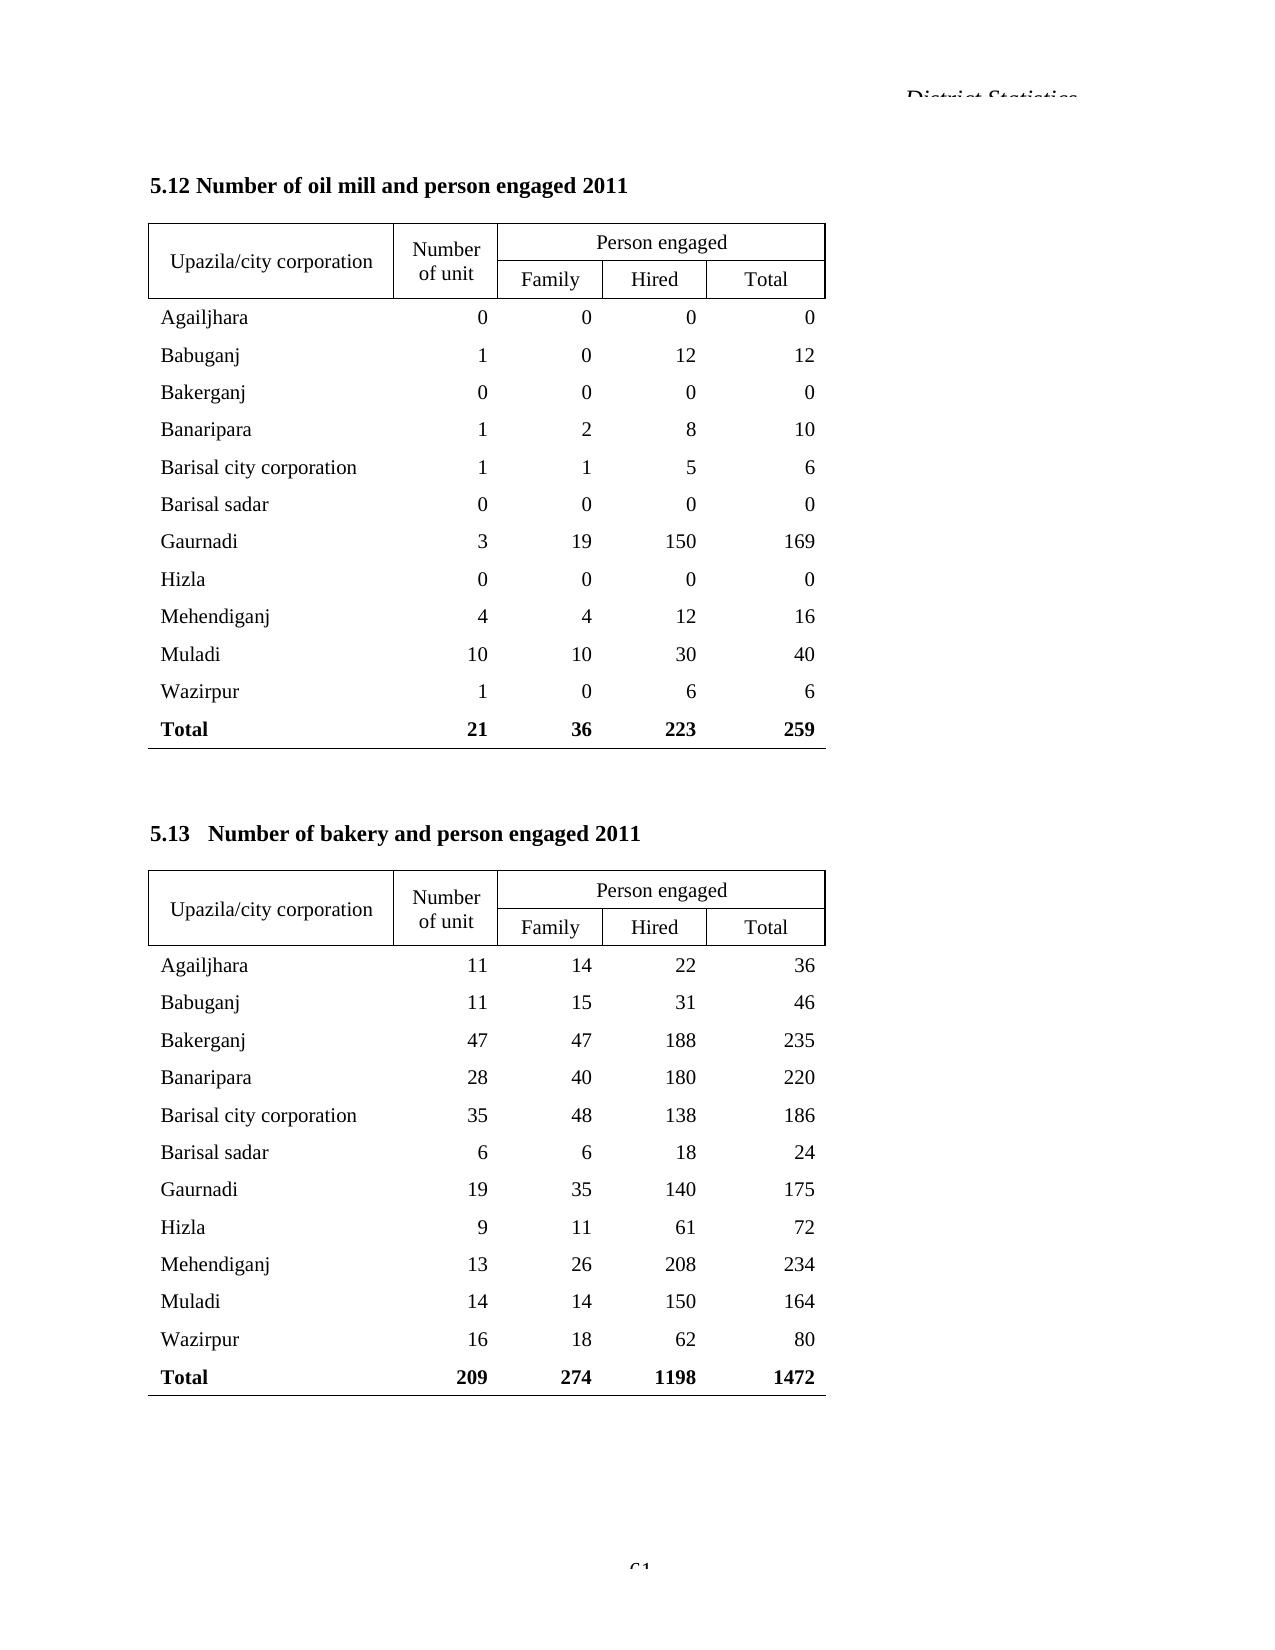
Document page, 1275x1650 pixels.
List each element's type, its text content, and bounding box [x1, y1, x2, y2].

list Number of bakery and person engaged 2011 [150, 820, 1158, 846]
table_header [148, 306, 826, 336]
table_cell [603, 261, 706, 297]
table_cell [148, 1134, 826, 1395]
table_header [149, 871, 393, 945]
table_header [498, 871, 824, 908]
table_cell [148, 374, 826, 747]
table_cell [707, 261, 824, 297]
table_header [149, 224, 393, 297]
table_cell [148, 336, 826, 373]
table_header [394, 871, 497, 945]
list Number of oil mill and person engaged 2011 [150, 172, 1158, 198]
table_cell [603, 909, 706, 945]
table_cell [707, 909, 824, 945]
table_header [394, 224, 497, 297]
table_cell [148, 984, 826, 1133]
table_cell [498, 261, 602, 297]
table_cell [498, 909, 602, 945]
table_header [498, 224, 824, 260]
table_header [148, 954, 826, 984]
